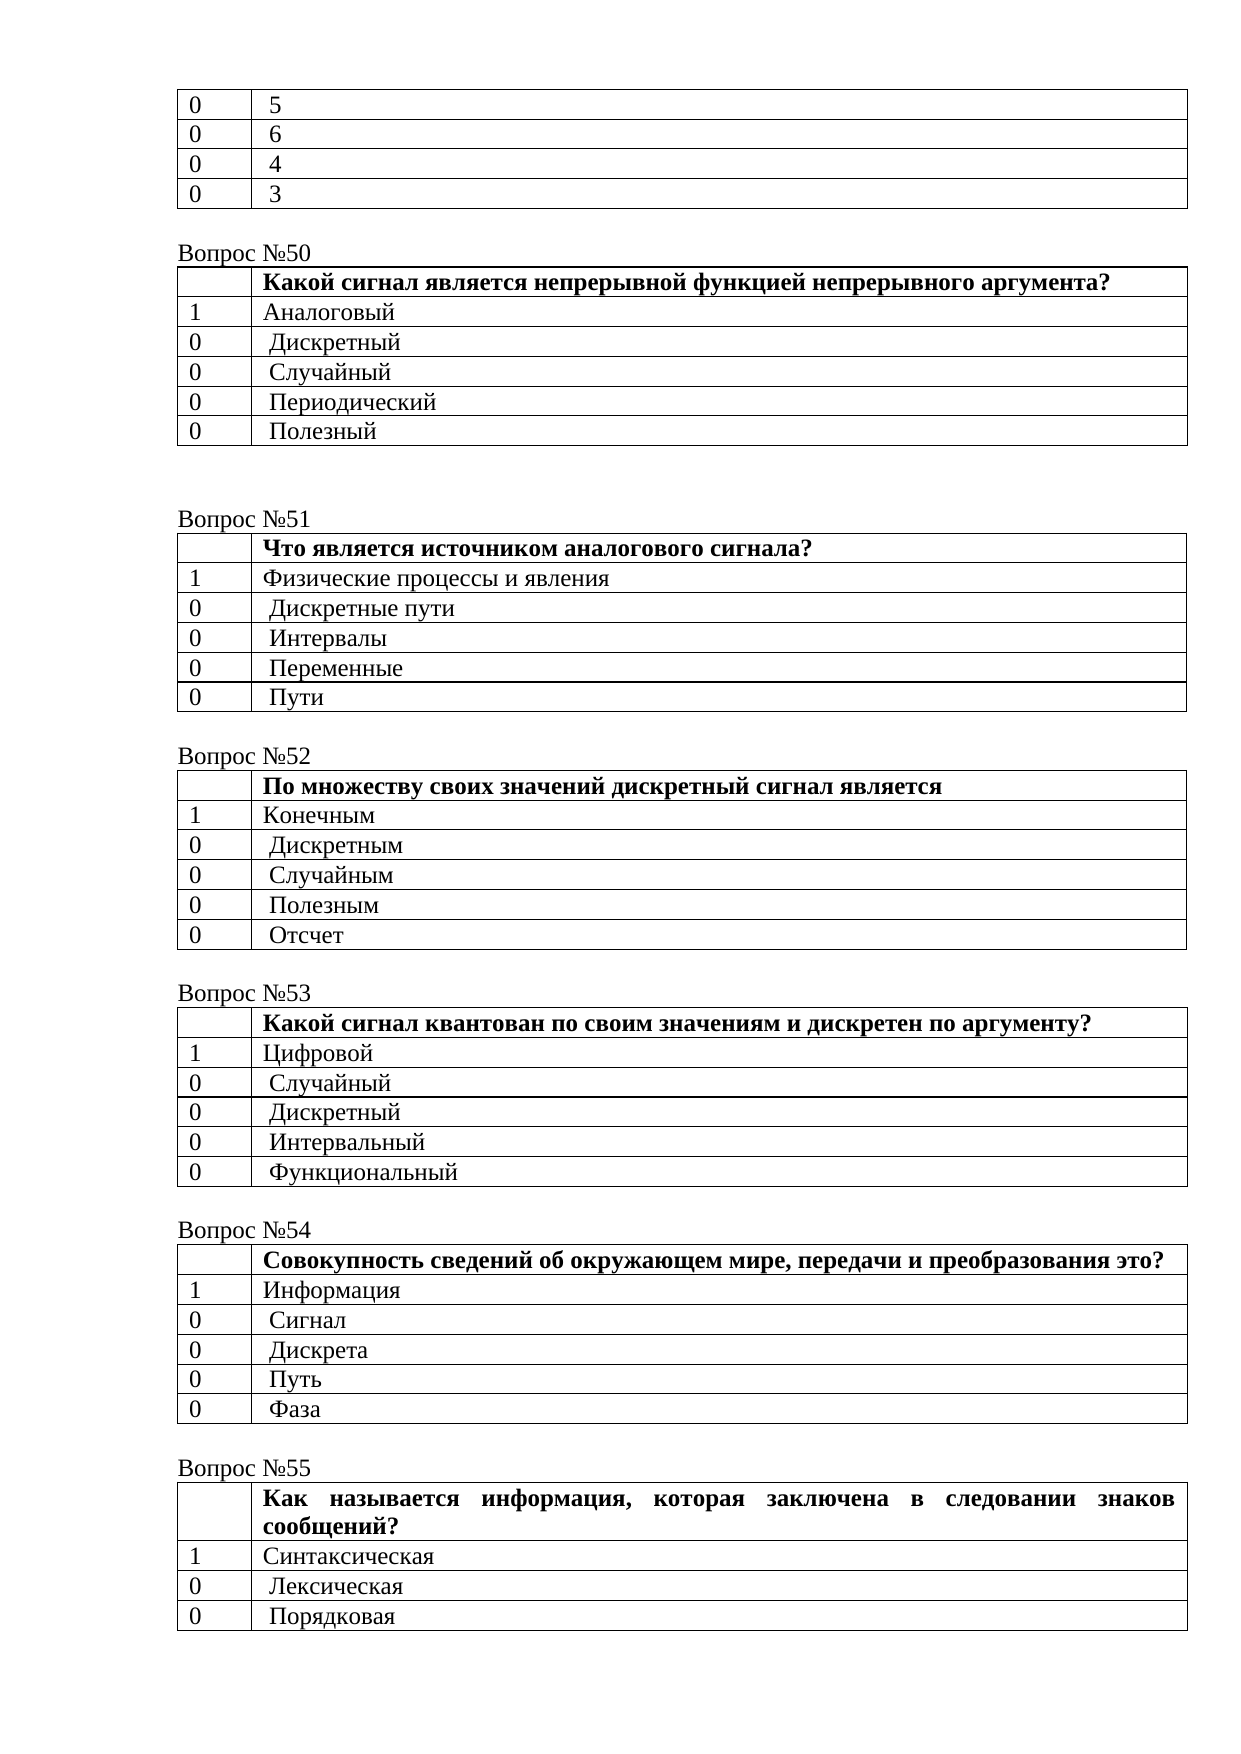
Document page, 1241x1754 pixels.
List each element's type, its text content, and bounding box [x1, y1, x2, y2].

table_cell 0 [178, 920, 251, 948]
table_cell Лексическая [252, 1571, 1187, 1600]
table_cell 6 [252, 120, 1187, 148]
table_header Какой сигнал является непрерывной функцией непрерывного аргумента? [252, 268, 1187, 296]
table_header По множеству своих значений дискретный сигнал является [252, 771, 1186, 799]
table_cell Случайный [252, 357, 1187, 386]
table_cell 1 [178, 1275, 251, 1304]
table_cell 0 [178, 1098, 251, 1126]
table_cell 0 [178, 416, 251, 445]
table_cell 0 [178, 860, 251, 889]
table_cell 0 [178, 357, 251, 386]
table_header [178, 771, 251, 799]
table_cell 0 [178, 1157, 251, 1186]
table_cell Физические процессы и явления [252, 563, 1186, 592]
table_cell 0 [178, 149, 251, 178]
table_cell 0 [178, 1571, 251, 1600]
table_cell 1 [178, 801, 251, 829]
table_cell 0 [178, 179, 251, 208]
table_cell Дискретные пути [252, 593, 1186, 622]
table_cell Информация [252, 1275, 1187, 1304]
table_cell 0 [178, 683, 251, 711]
table_cell 3 [252, 179, 1187, 208]
text Вопрос №54 [177, 1216, 1152, 1244]
table_header [178, 534, 251, 562]
table_cell 0 [178, 623, 251, 652]
table_cell Переменные [252, 653, 1186, 681]
table_cell Пути [252, 683, 1186, 711]
table_header Совокупность сведений об окружающем мире, передачи и преобразования это? [252, 1245, 1187, 1274]
table_cell Отсчет [252, 920, 1186, 948]
table_cell Функциональный [252, 1157, 1187, 1186]
table_cell Дискретным [252, 830, 1186, 859]
table_cell Интервалы [252, 623, 1186, 652]
table_cell Дискрета [252, 1335, 1187, 1363]
table_cell 0 [178, 830, 251, 859]
table_cell 0 [178, 1305, 251, 1334]
table_cell 0 [178, 890, 251, 919]
table_cell Интервальный [252, 1127, 1187, 1156]
table_cell Фаза [252, 1394, 1187, 1423]
text Вопрос №52 [177, 741, 1152, 770]
table_cell Полезным [252, 890, 1186, 919]
table_cell Конечным [252, 801, 1186, 829]
table_cell 0 [178, 387, 251, 415]
text Вопрос №55 [177, 1453, 1152, 1482]
table_cell Случайным [252, 860, 1186, 889]
table_cell Дискретный [252, 1098, 1187, 1126]
table_header [178, 1008, 251, 1037]
text Вопрос №51 [177, 504, 1152, 532]
table_cell 0 [178, 327, 251, 356]
table_header [178, 268, 251, 296]
table_cell 0 [178, 1365, 251, 1393]
table_cell 0 [178, 1127, 251, 1156]
table_cell Аналоговый [252, 297, 1187, 326]
table_header Какой сигнал квантован по своим значениям и дискретен по аргументу? [252, 1008, 1187, 1037]
table_cell Дискретный [252, 327, 1187, 356]
table_cell 0 [178, 593, 251, 622]
table_cell Случайный [252, 1068, 1187, 1096]
table_cell 0 [178, 120, 251, 148]
table_cell Полезный [252, 416, 1187, 445]
table_cell Путь [252, 1365, 1187, 1393]
table_cell 0 [178, 1068, 251, 1096]
table_cell Цифровой [252, 1038, 1187, 1067]
text Вопрос №50 [177, 238, 1152, 266]
table_cell Синтаксическая [252, 1541, 1187, 1570]
table_cell Порядковая [252, 1601, 1187, 1629]
table_cell 1 [178, 1541, 251, 1570]
table_cell Периодический [252, 387, 1187, 415]
table_header [178, 1245, 251, 1274]
table_cell 4 [252, 149, 1187, 178]
table_header Что является источником аналогового сигнала? [252, 534, 1186, 562]
table_cell 0 [178, 1335, 251, 1363]
table_cell 5 [252, 90, 1187, 118]
table_cell 0 [178, 1601, 251, 1629]
table_cell 1 [178, 297, 251, 326]
table_cell 1 [178, 563, 251, 592]
table_cell 0 [178, 653, 251, 681]
table_cell 0 [178, 90, 251, 118]
table_header [178, 1483, 251, 1540]
table_cell 0 [178, 1394, 251, 1423]
table_cell Сигнал [252, 1305, 1187, 1334]
text Вопрос №53 [177, 978, 1152, 1007]
table_header Как называется информация, которая заключена в следовании знаков сообщений? [252, 1483, 1187, 1540]
table_cell 1 [178, 1038, 251, 1067]
